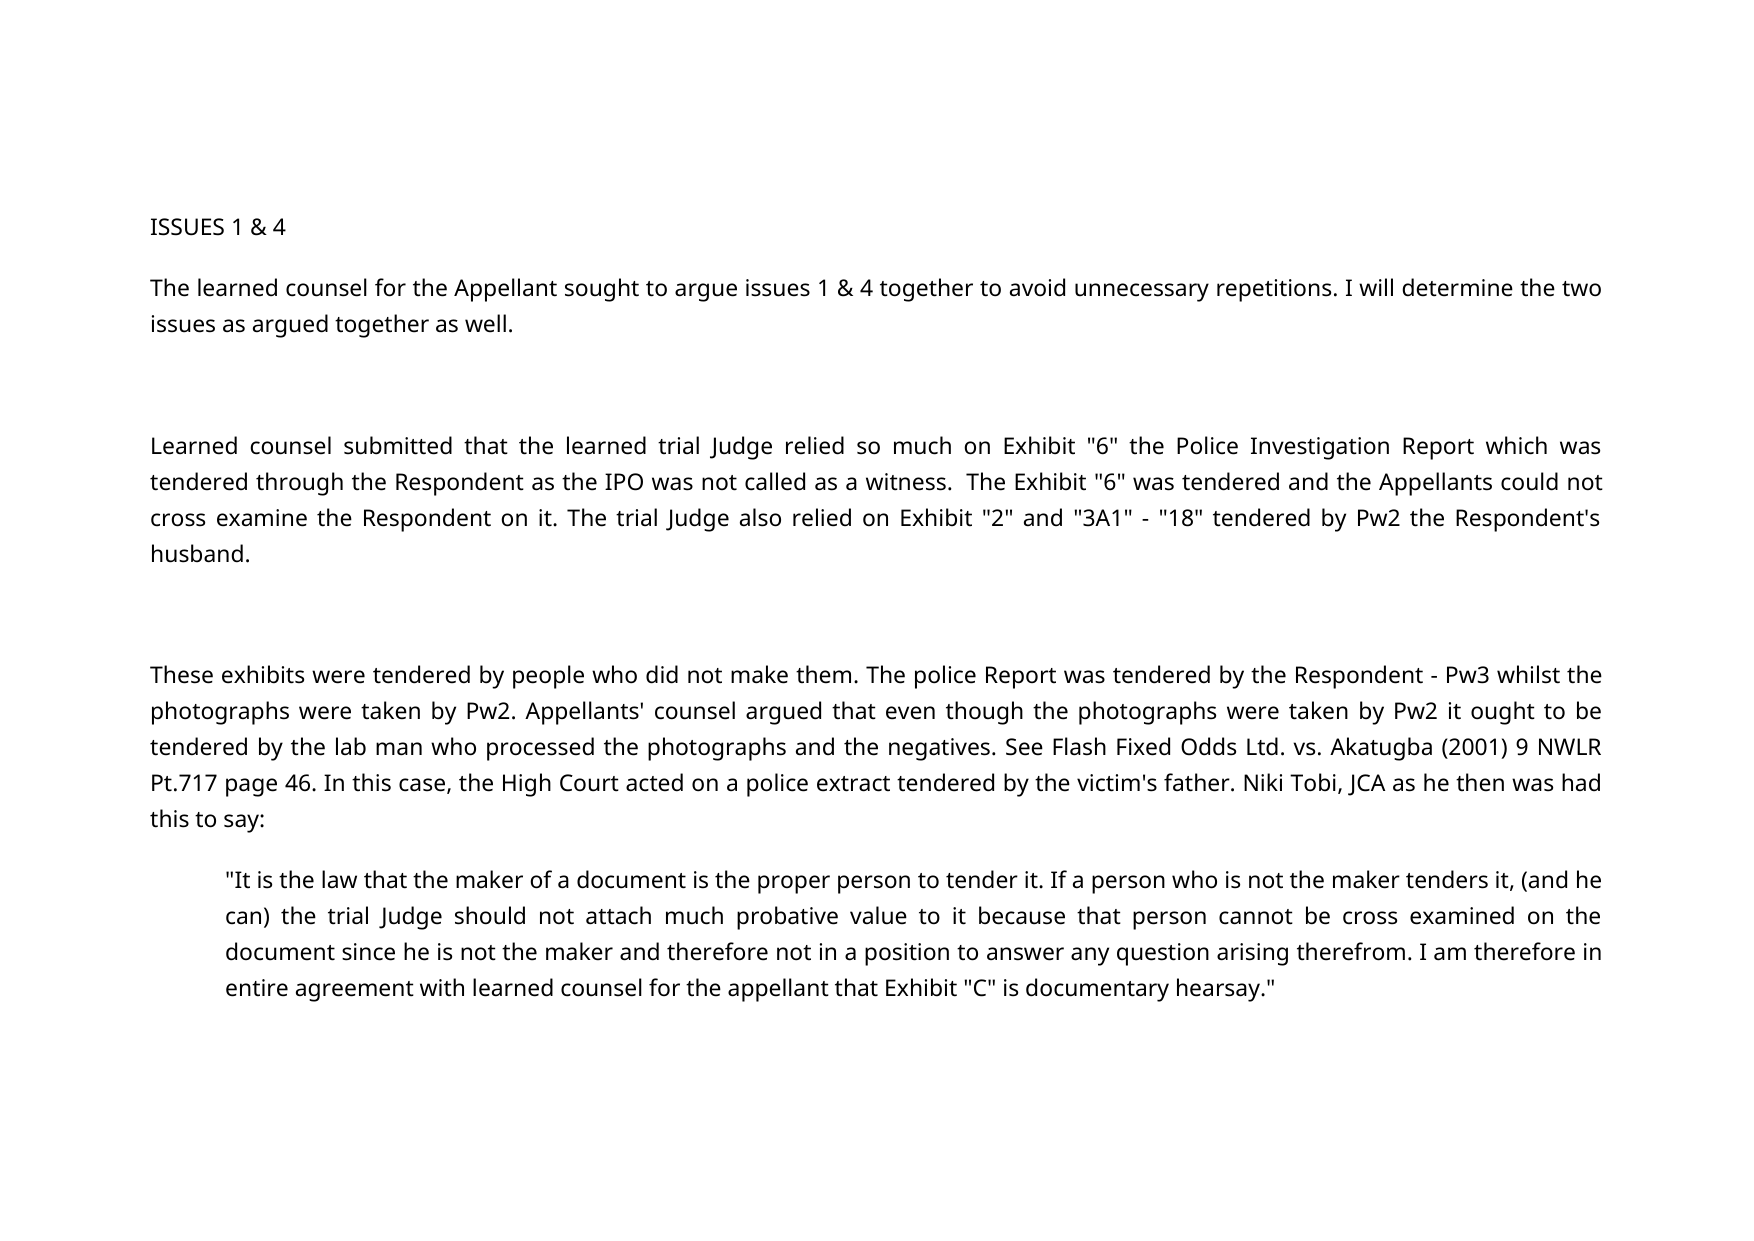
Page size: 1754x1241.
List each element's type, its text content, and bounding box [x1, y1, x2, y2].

text ISSUES 1 & 4 [150, 211, 1604, 242]
text These exhibits were tendered by people who did not make them. The police Report was tendered by the Respondent - Pw3 whilst the photographs were taken by Pw2. Appellants' counsel argued that even though the photographs were taken by Pw2 it ought to be tendered by the lab man who processed the photographs and the negatives. See Flash Fixed Odds Ltd. vs. Akatugba (2001) 9 NWLR Pt.717 page 46. In this case, the High Court acted on a police extract tendered by the victim's father. Niki Tobi, JCA as he then was had this to say: [150, 659, 1604, 834]
text "It is the law that the maker of a document is the proper person to tender it. If a person who is not the maker tenders it, (and he can) the trial Judge should not attach much probative value to it because that person cannot be cross examined on the document since he is not the maker and therefore not in a position to answer any question arising therefrom. I am therefore in entire agreement with learned counsel for the appellant that Exhibit "C" is documentary hearsay." [225, 864, 1604, 1003]
text The learned counsel for the Appellant sought to argue issues 1 & 4 together to avoid unnecessary repetitions. I will determine the two issues as argued together as well. [150, 272, 1604, 339]
text Learned counsel submitted that the learned trial Judge relied so much on Exhibit "6" the Police Investigation Report which was tendered through the Respondent as the IPO was not called as a witness. The Exhibit "6" was tendered and the Appellants could not cross examine the Respondent on it. The trial Judge also relied on Exhibit "2" and "3A1" - "18" tendered by Pw2 the Respondent's husband. [150, 430, 1604, 569]
